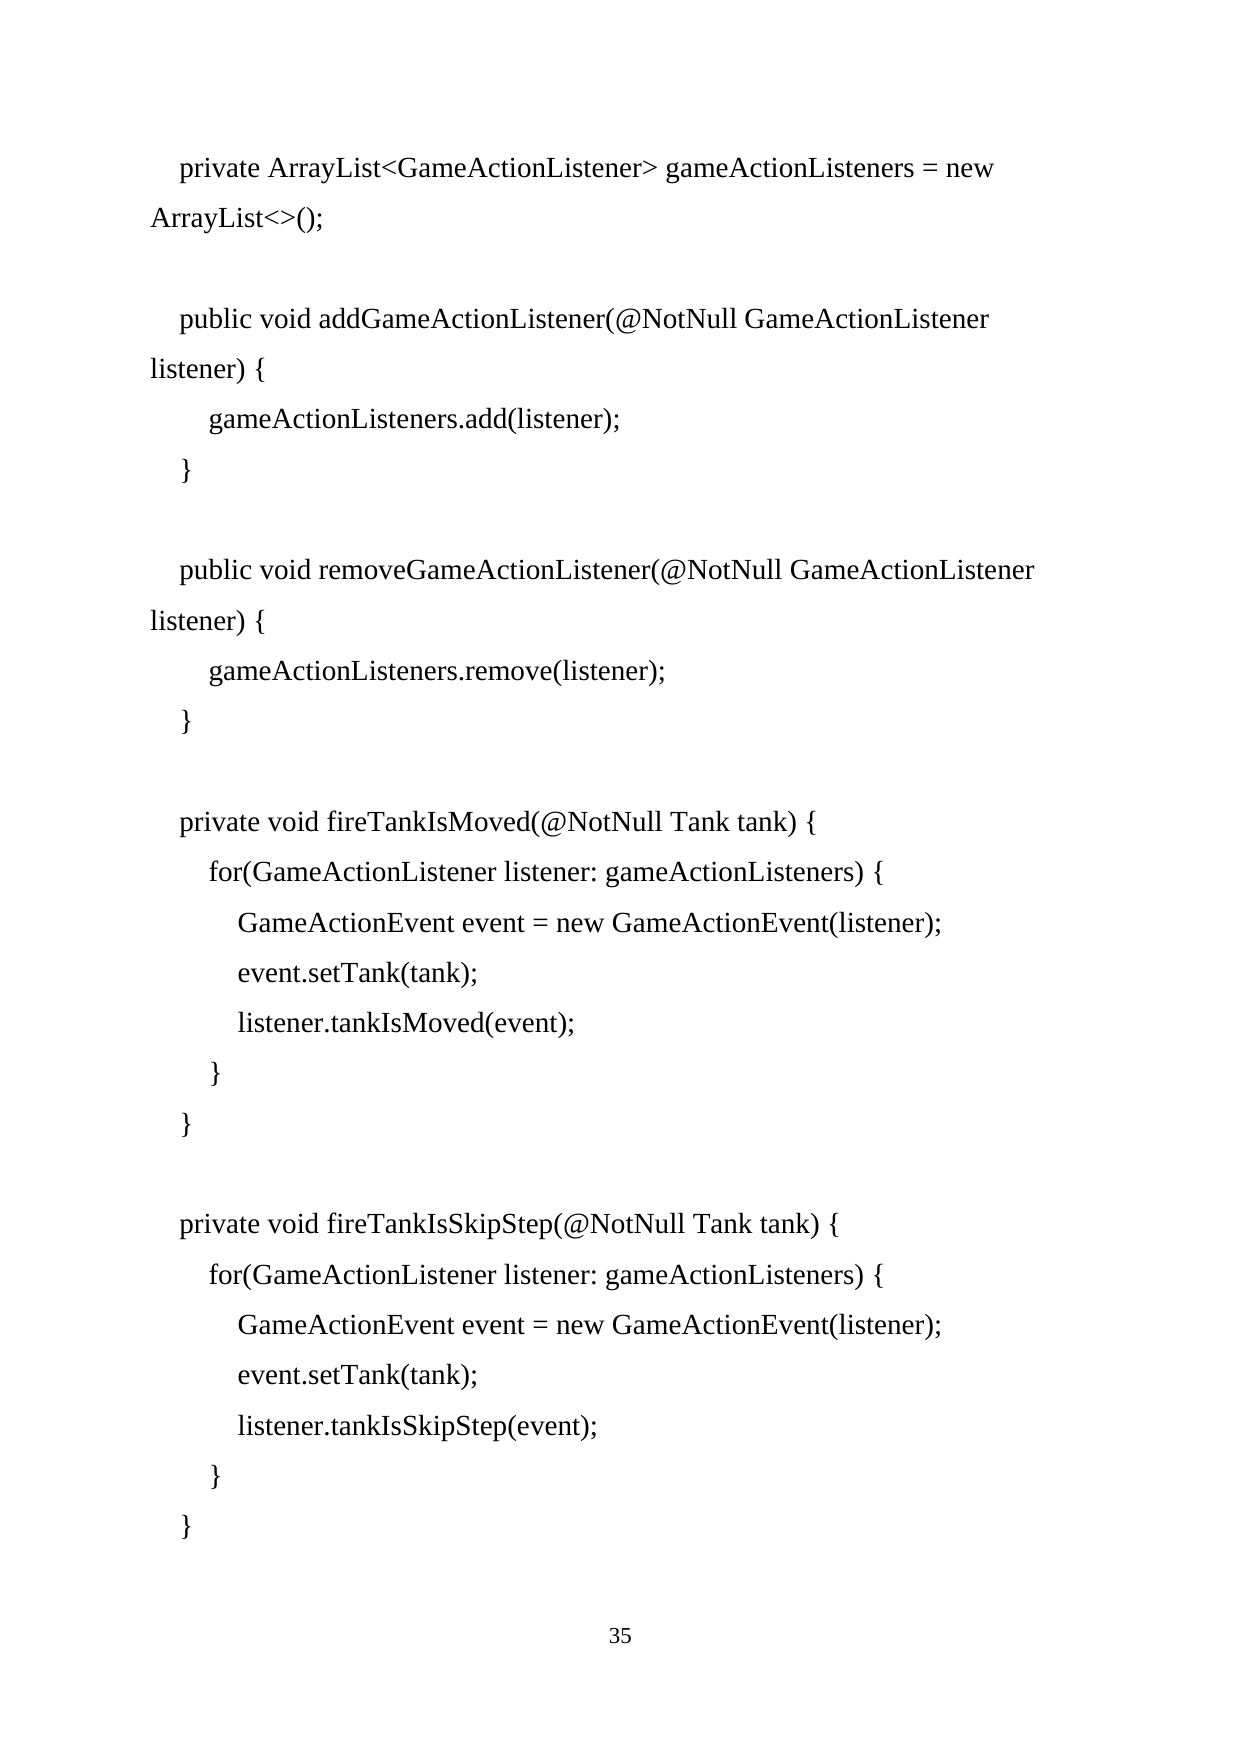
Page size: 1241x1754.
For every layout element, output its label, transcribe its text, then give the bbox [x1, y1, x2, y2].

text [150, 1257, 1090, 1290]
text private void fireTankIsMoved(@NotNull Tank tank) { [150, 804, 1090, 838]
text } [150, 1458, 1090, 1492]
text listener.tankIsMoved(event); [150, 1005, 1090, 1039]
text private ArrayList<GameActionListener> gameActionListeners = new ArrayList<>(); [150, 150, 1090, 234]
text } [150, 1508, 1090, 1542]
text listener.tankIsSkipStep(event); [150, 1408, 1090, 1441]
text } [150, 703, 1090, 737]
text gameActionListeners.remove(listener); [150, 653, 1090, 687]
text for(GameActionListener listener: gameActionListeners) { [150, 854, 1090, 888]
text GameActionEvent event = new GameActionEvent(listener); [150, 905, 1090, 938]
text public void removeGameActionListener(@NotNull GameActionListener listener) { [150, 552, 1090, 636]
text } [150, 1106, 1090, 1139]
text } [150, 1056, 1090, 1089]
text private void fireTankIsSkipStep(@NotNull Tank tank) { [150, 1207, 1090, 1240]
text event.setTank(tank); [150, 955, 1090, 988]
text } [150, 452, 1090, 485]
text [150, 1307, 1090, 1341]
text gameActionListeners.add(listener); [150, 402, 1090, 435]
text event.setTank(tank); [150, 1357, 1090, 1391]
text public void addGameActionListener(@NotNull GameActionListener listener) { [150, 301, 1090, 385]
